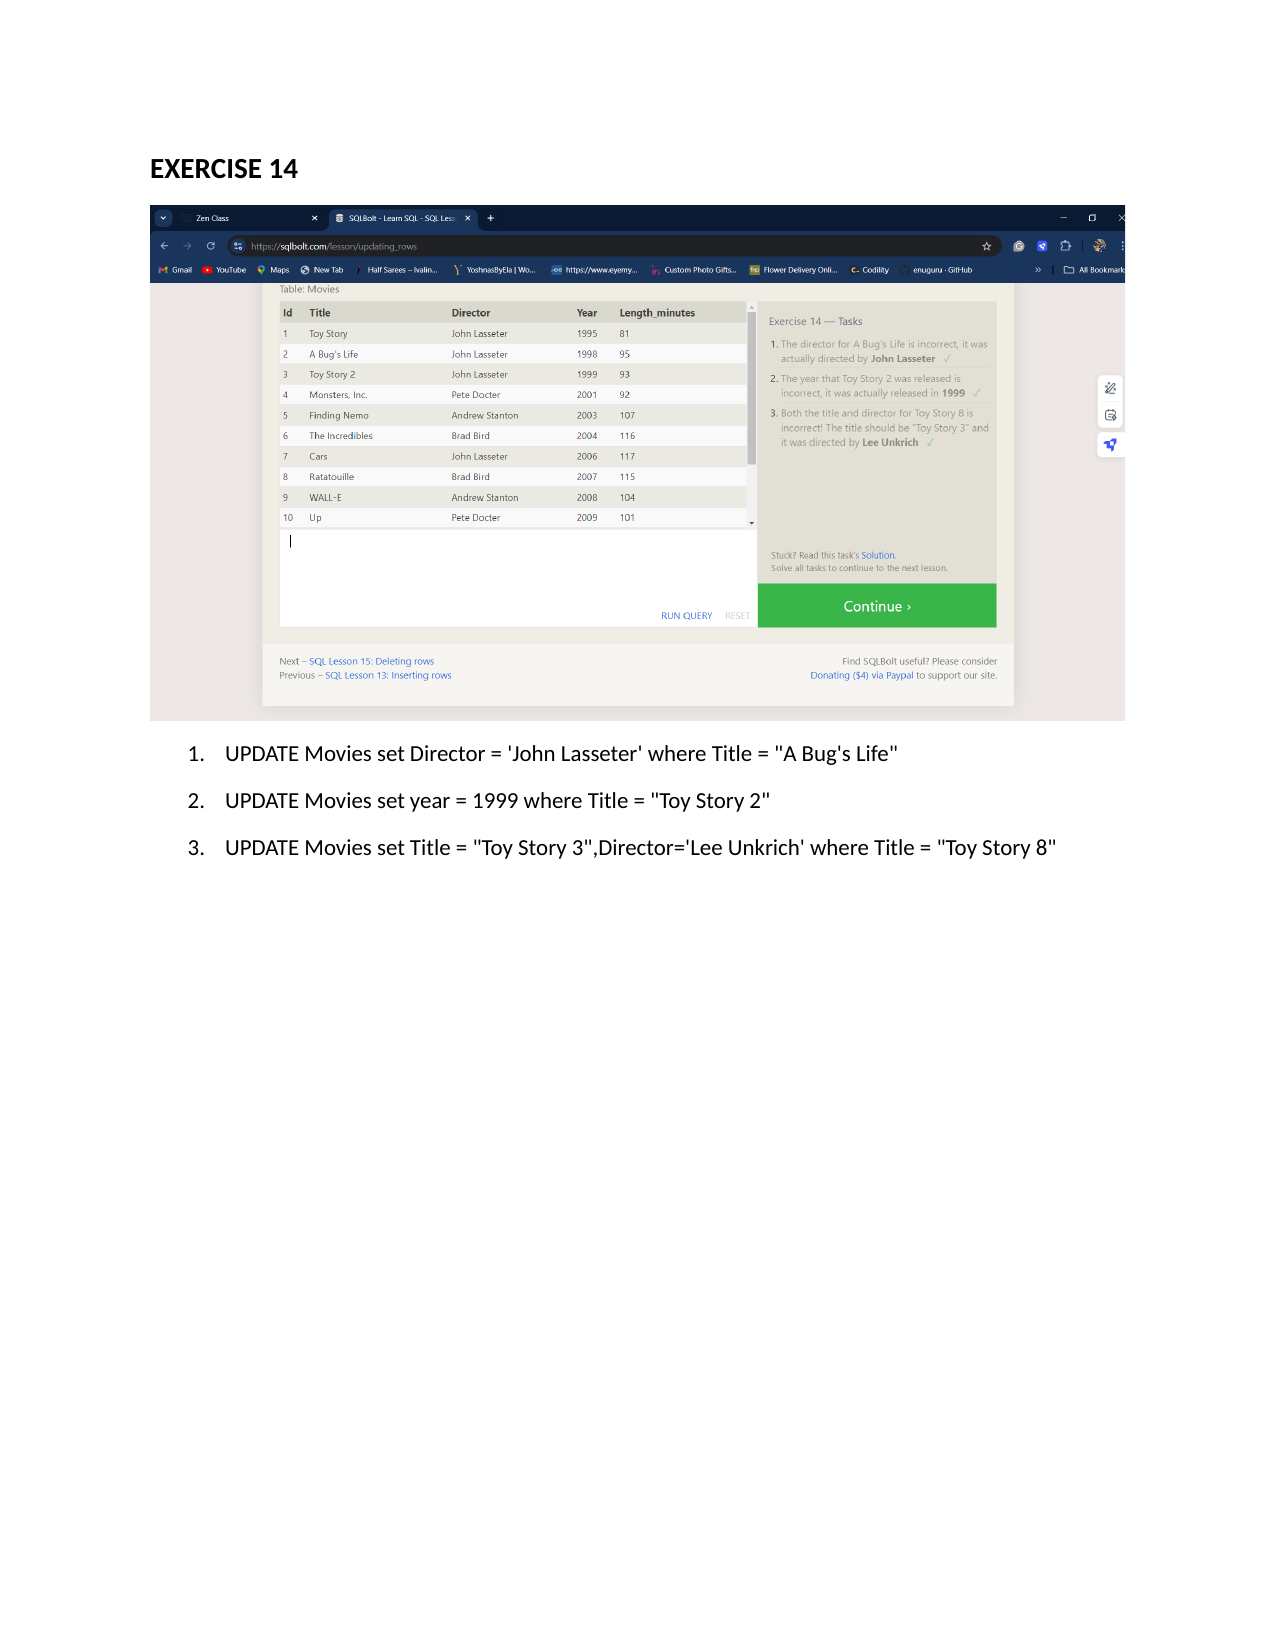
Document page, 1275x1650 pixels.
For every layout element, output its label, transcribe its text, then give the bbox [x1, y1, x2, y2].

picture [150, 205, 1125, 721]
list UPDATE Movies set Title = "Toy Story 3",Director='Lee Unkrich' where Title = "Toy Story 8" [187, 833, 1125, 861]
list UPDATE Movies set Director = 'John Lasseter' where Title = "A Bug's Life" [187, 739, 1125, 767]
list UPDATE Movies set year = 1999 where Title = "Toy Story 2" [187, 786, 1125, 814]
text EXERCISE 14 [150, 150, 1125, 186]
